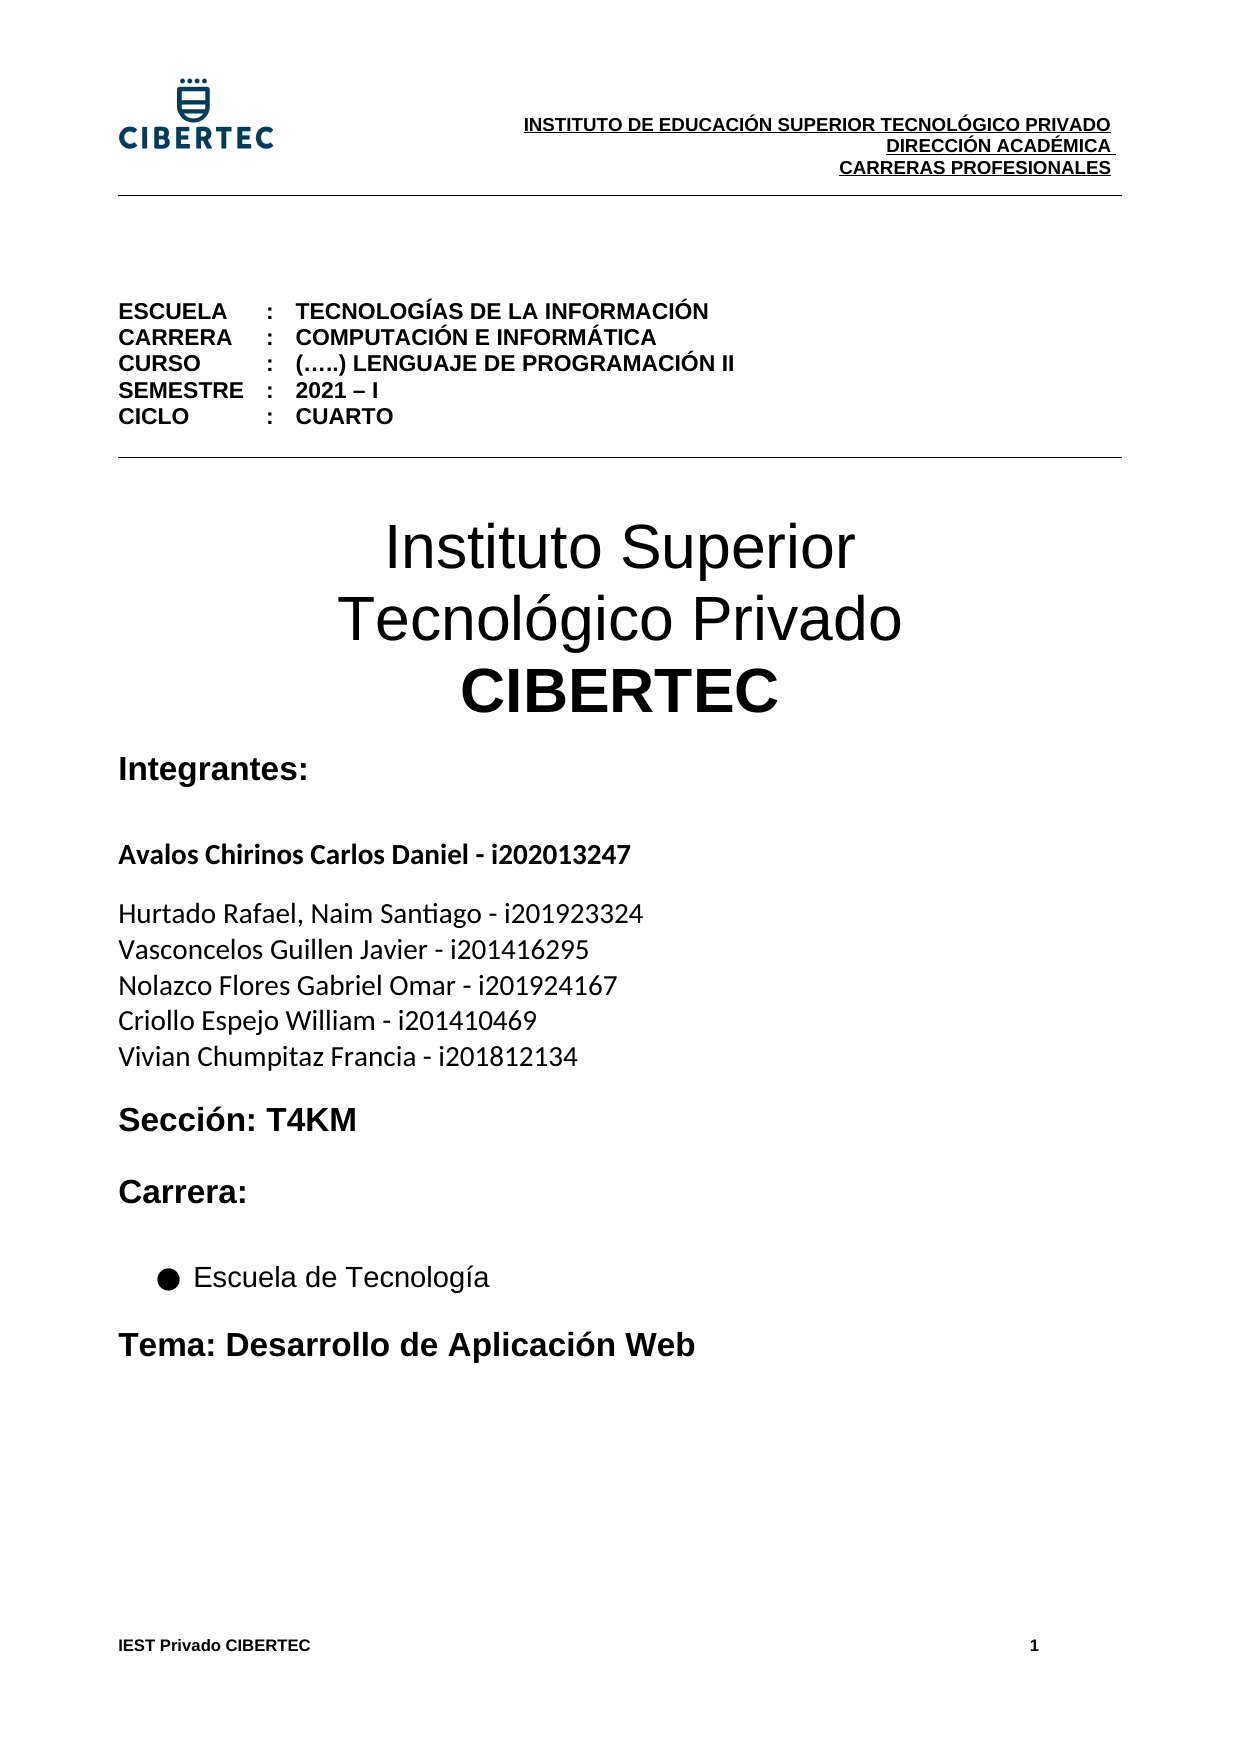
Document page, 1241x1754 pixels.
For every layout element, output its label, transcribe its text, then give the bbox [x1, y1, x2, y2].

text Vasconcelos Guillen Javier - i201416295 [118, 931, 1122, 967]
subtitle Integrantes: [118, 749, 1122, 788]
text ​Hurtado Rafael, Naim Santiago - i201923324 [118, 896, 1122, 931]
text CURSO : (…..) LENGUAJE DE PROGRAMACIÓN II [118, 350, 1122, 377]
list Escuela de Tecnología [156, 1244, 1122, 1304]
text CARRERA : COMPUTACIÓN E INFORMÁTICA [118, 324, 1122, 350]
text Avalos Chirinos Carlos Daniel - i202013247 [118, 836, 1122, 872]
text Criollo Espejo William - i201410469 [118, 1002, 1122, 1038]
picture [118, 76, 276, 152]
text CICLO : CUARTO [118, 403, 1122, 429]
text ESCUELA : TECNOLOGÍAS DE LA INFORMACIÓN [118, 298, 1122, 324]
text Nolazco Flores Gabriel Omar - i201924167 [118, 967, 1122, 1002]
text SEMESTRE : 2021 – I [118, 377, 1122, 403]
subtitle Sección: T4KM [118, 1100, 1122, 1138]
text Vivian Chumpitaz Francia - i201812134 [118, 1038, 1122, 1074]
subtitle Carrera: [118, 1172, 1122, 1211]
subtitle Tema: Desarrollo de Aplicación Web [118, 1325, 1122, 1364]
subtitle Instituto Superior Tecnológico Privado CIBERTEC [118, 510, 1122, 725]
